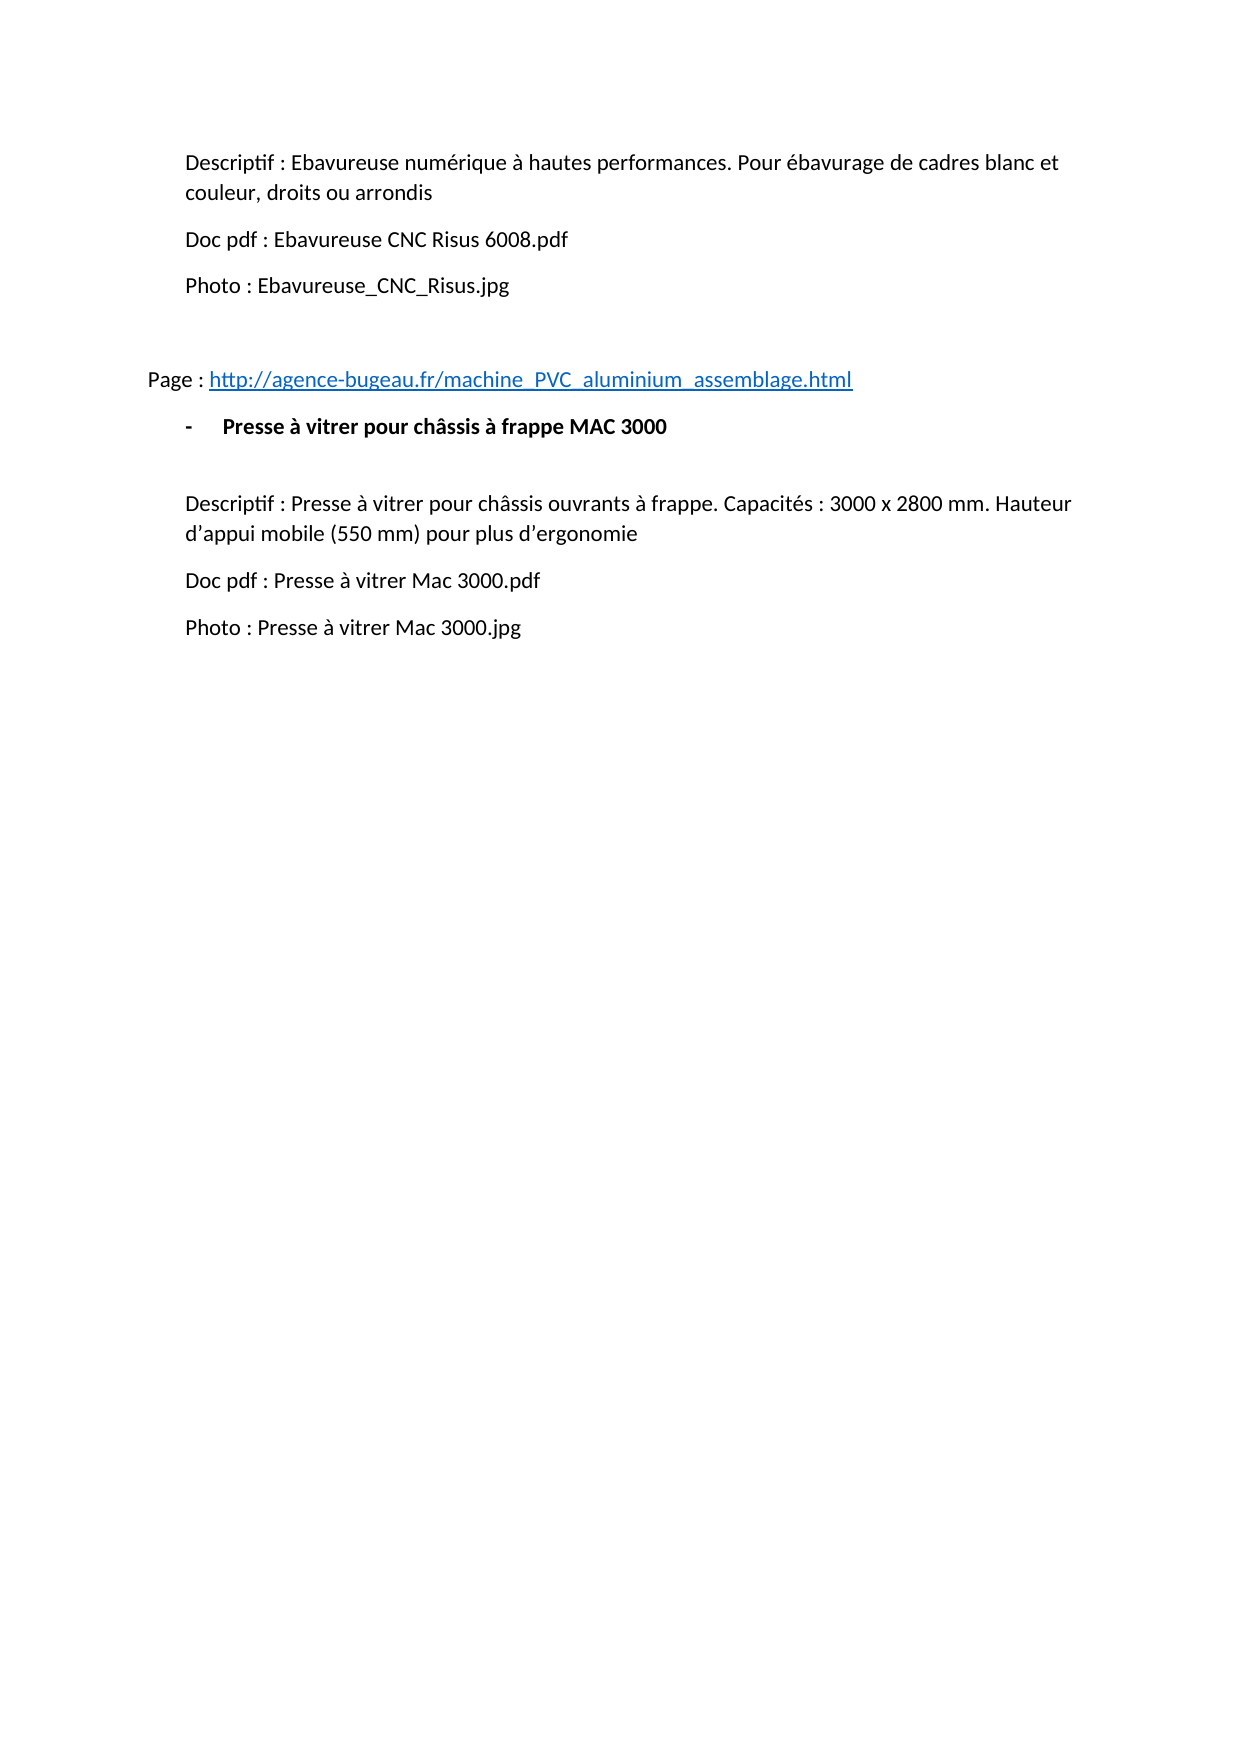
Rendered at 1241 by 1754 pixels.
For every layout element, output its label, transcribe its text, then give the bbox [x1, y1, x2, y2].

list Presse à vitrer pour châssis à frappe MAC 3000 [185, 412, 1093, 440]
text Photo : Presse à vitrer Mac 3000.jpg [185, 613, 1093, 641]
text Doc pdf : Presse à vitrer Mac 3000.pdf [185, 566, 1093, 594]
text Descriptif : Presse à vitrer pour châssis ouvrants à frappe. Capacités : 3000 x 2800 mm. Hauteur d’appui mobile (550 mm) pour plus d’ergonomie [185, 489, 1093, 547]
text Photo : Ebavureuse_CNC_Risus.jpg [185, 272, 1093, 299]
text Page : http://agence-bugeau.fr/machine_PVC_aluminium_assemblage.html [148, 365, 1093, 393]
text Doc pdf : Ebavureuse CNC Risus 6008.pdf [185, 225, 1093, 253]
text Descriptif : Ebavureuse numérique à hautes performances. Pour ébavurage de cadres blanc et couleur, droits ou arrondis [185, 148, 1093, 206]
